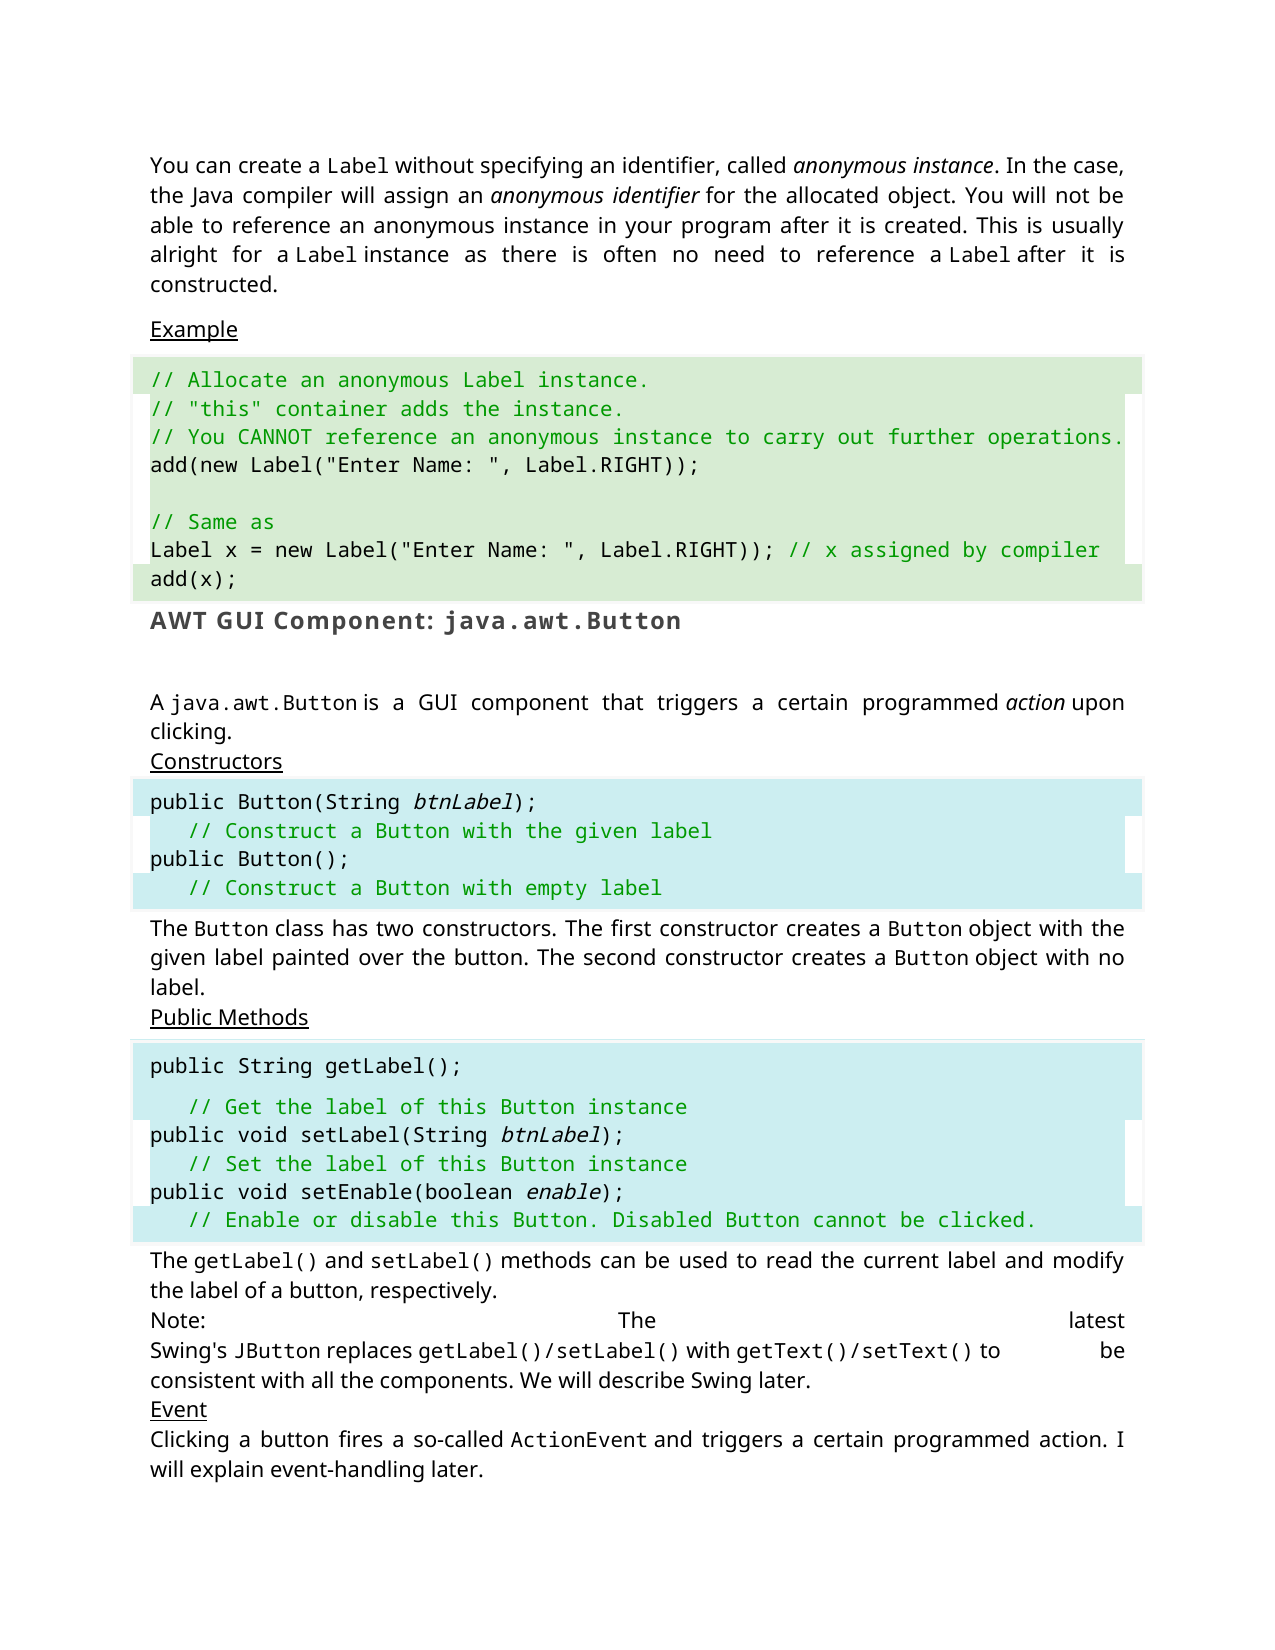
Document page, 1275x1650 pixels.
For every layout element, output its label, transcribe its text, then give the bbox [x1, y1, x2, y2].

text public void setEnable(boolean enable); [150, 1177, 1125, 1194]
text Event [150, 1394, 1125, 1424]
text // Enable or disable this Button. Disabled Button cannot be clicked. [133, 1194, 1142, 1242]
text AWT GUI Component: java.awt.Button [150, 604, 1125, 636]
text The Button class has two constructors. The first constructor creates a Button object with the given label painted over the button. The second constructor creates a Button object with no label. [150, 912, 1125, 1002]
text // You CANNOT reference an anonymous instance to carry out further operations. [150, 422, 1125, 451]
text You can create a Label without specifying an identifier, called anonymous instance. In the case, the Java compiler will assign an anonymous identifier for the allocated object. You will not be able to reference an anonymous instance in your program after it is created. This is usually alright for a Label instance as there is often no need to reference a Label after it is constructed. [150, 150, 1125, 299]
text A java.awt.Button is a GUI component that triggers a certain programmed action upon clicking. [150, 686, 1125, 746]
text Public Methods [150, 1002, 1125, 1032]
text add(x); [133, 552, 1142, 601]
text // Same as [150, 507, 1125, 535]
text // Get the label of this Button instance [133, 1080, 1142, 1120]
text Example [150, 314, 1125, 344]
text // Construct a Button with the given label [150, 816, 1125, 844]
text // Allocate an anonymous Label instance. [133, 357, 1142, 394]
text add(new Label("Enter Name: ", Label.RIGHT)); [150, 451, 1125, 479]
text // "this" container adds the instance. [150, 394, 1125, 422]
text public Button(String btnLabel); [133, 779, 1142, 816]
text Note: The latest Swing's JButton replaces getLabel()/setLabel() with getText()/setText() to be consistent with all the components. We will describe Swing later. [150, 1305, 1125, 1394]
text Clicking a button fires a so-called ActionEvent and triggers a certain programmed action. I will explain event-handling later. [150, 1424, 1125, 1484]
text The getLabel() and setLabel() methods can be used to read the current label and modify the label of a button, respectively. [150, 1246, 1125, 1305]
text public void setLabel(String btnLabel); [150, 1120, 1125, 1149]
text public Button(); [150, 844, 1125, 861]
text // Construct a Button with empty label [133, 861, 1142, 909]
text Label x = new Label("Enter Name: ", Label.RIGHT)); // x assigned by compiler [150, 535, 1125, 552]
text // Set the label of this Button instance [150, 1149, 1125, 1177]
text Constructors [150, 746, 1125, 776]
text public String getLabel(); [133, 1043, 1142, 1079]
